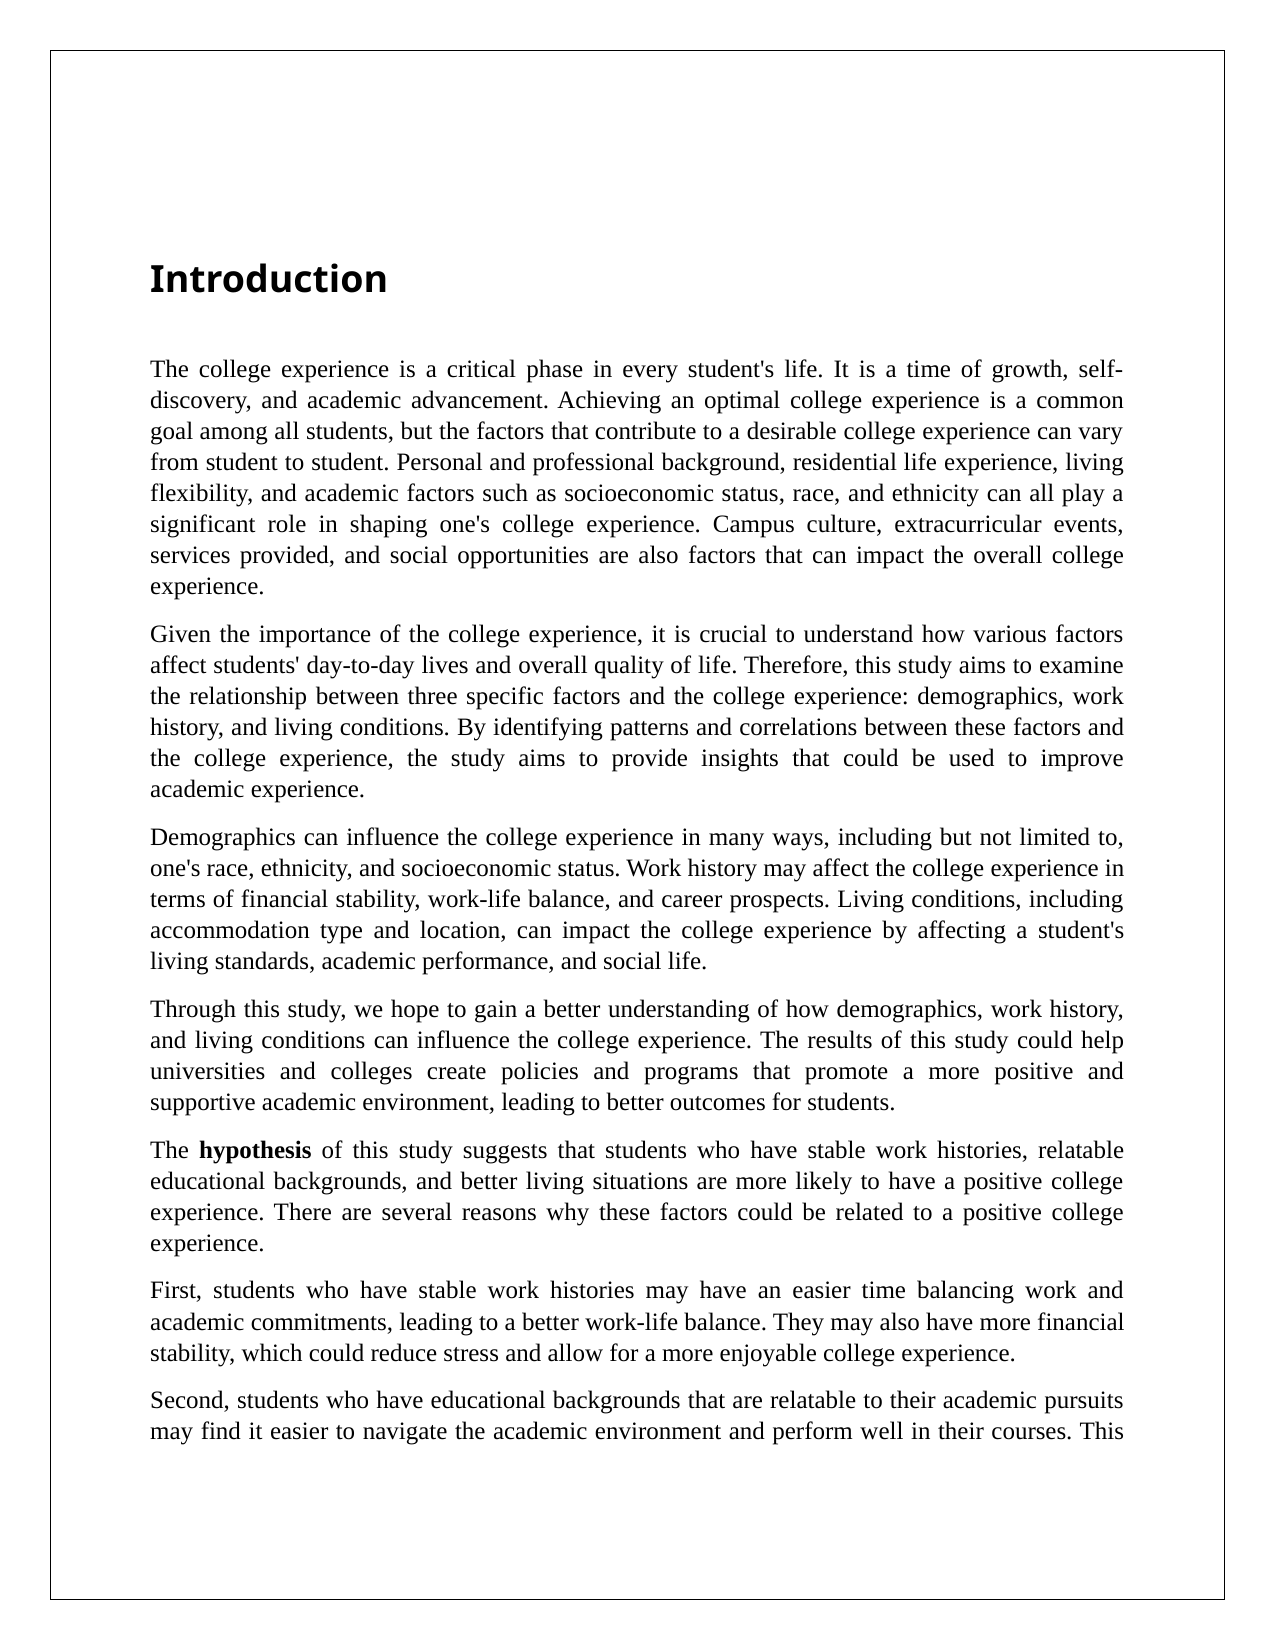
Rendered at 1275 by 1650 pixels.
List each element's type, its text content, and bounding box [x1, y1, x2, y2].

text First, students who have stable work histories may have an easier time balancing work and academic commitments, leading to a better work-life balance. They may also have more financial stability, which could reduce stress and allow for a more enjoyable college experience. [150, 1276, 1125, 1366]
text The hypothesis of this study suggests that students who have stable work histories, relatable educational backgrounds, and better living situations are more likely to have a positive college experience. There are several reasons why these factors could be related to a positive college experience. [150, 1135, 1125, 1257]
text Given the importance of the college experience, it is crucial to understand how various factors affect students' day-to-day lives and overall quality of life. Therefore, this study aims to examine the relationship between three specific factors and the college experience: demographics, work history, and living conditions. By identifying patterns and correlations between these factors and the college experience, the study aims to provide insights that could be used to improve academic experience. [150, 772, 1125, 803]
text Demographics can influence the college experience in many ways, including but not limited to, one's race, ethnicity, and socioeconomic status. Work history may affect the college experience in terms of financial stability, work-life balance, and career prospects. Living conditions, including accommodation type and location, can impact the college experience by affecting a student's living standards, academic performance, and social life. [150, 944, 1125, 975]
subtitle Introduction [150, 252, 1125, 303]
text Through this study, we hope to gain a better understanding of how demographics, work history, and living conditions can influence the college experience. The results of this study could help universities and colleges create policies and programs that promote a more positive and supportive academic environment, leading to better outcomes for students. [150, 1085, 1125, 1116]
